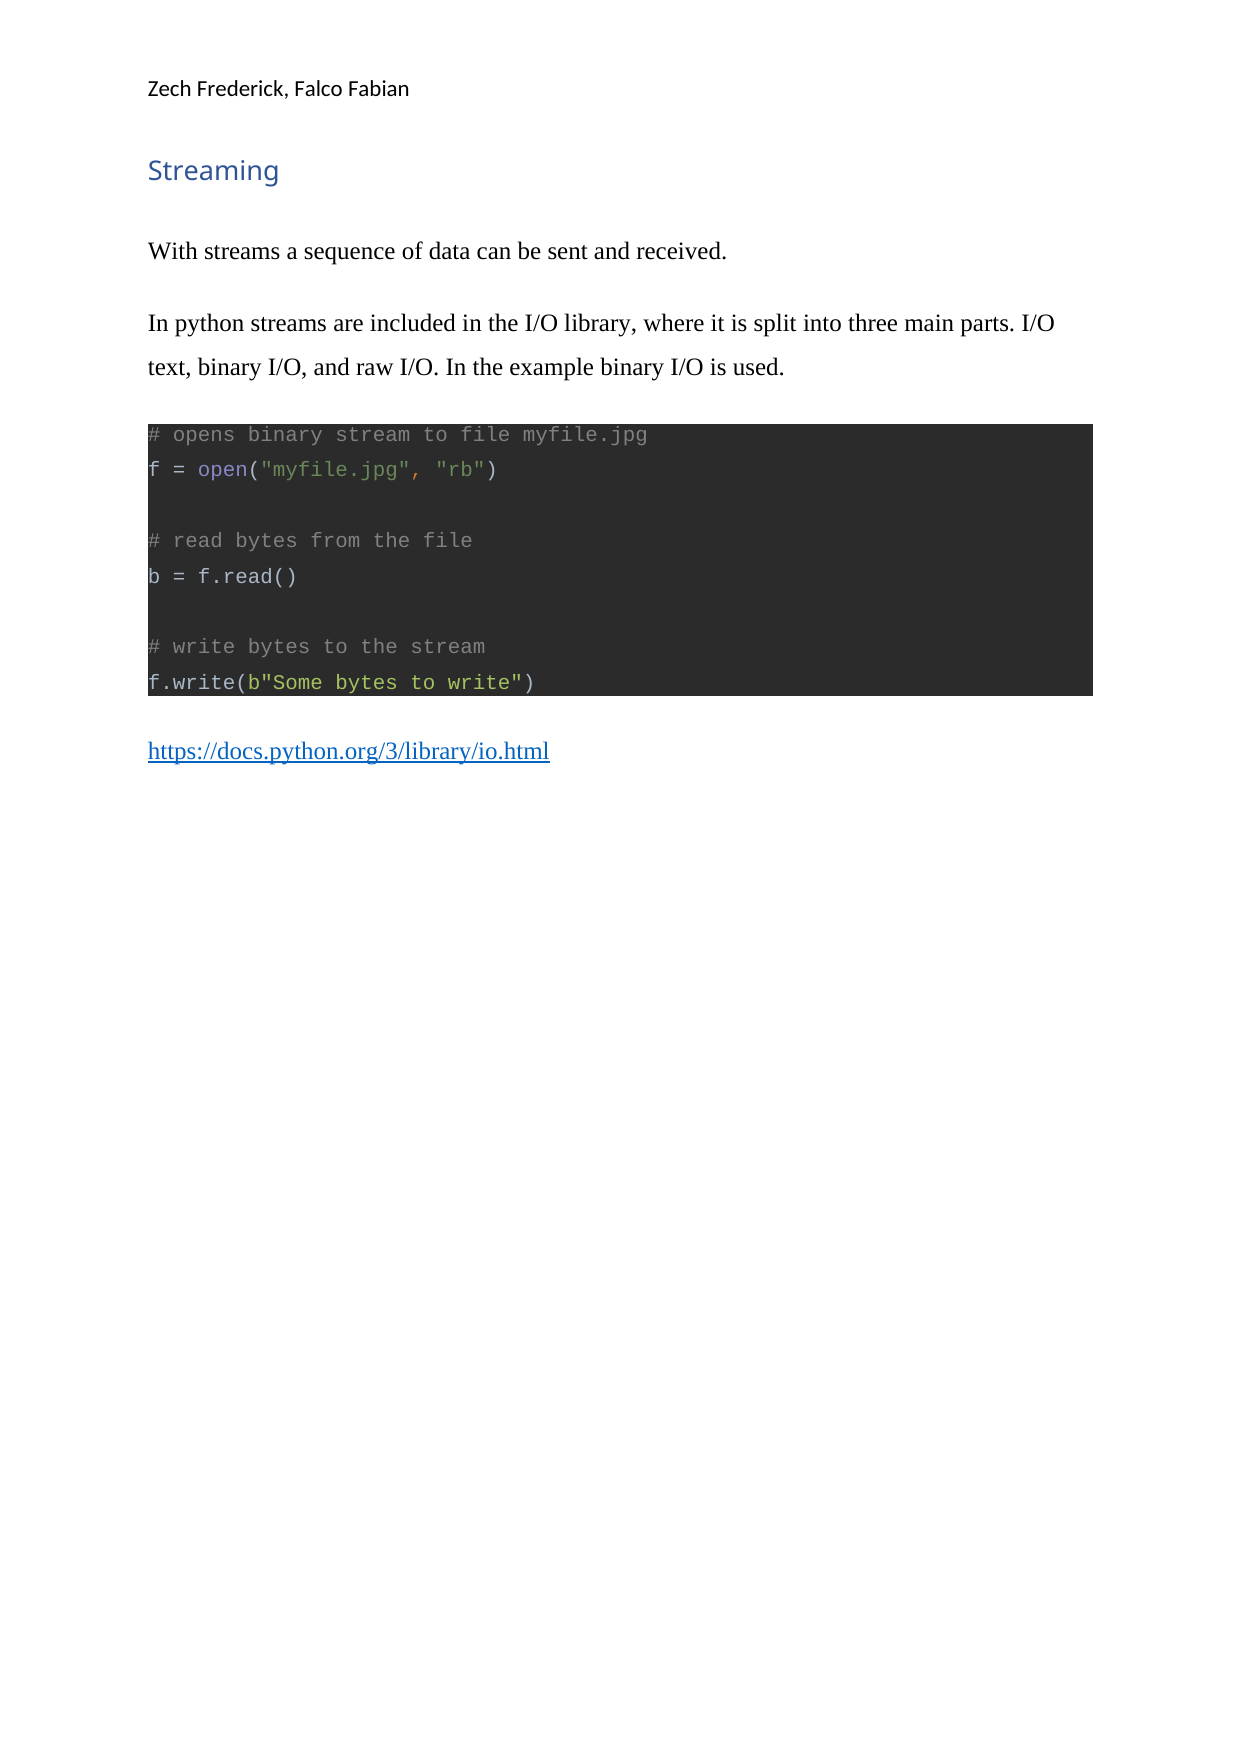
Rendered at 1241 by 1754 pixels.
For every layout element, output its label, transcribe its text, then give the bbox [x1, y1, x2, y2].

text # opens binary stream to file myfile.jpg f = open("myfile.jpg", "rb") # read bytes from the file b = f.read() # write bytes to the stream f.write(b"Some bytes to write") [148, 424, 1093, 696]
text https://docs.python.org/3/library/io.html [148, 736, 1093, 765]
text With streams a sequence of data can be sent and received. [148, 236, 1093, 265]
text In python streams are included in the I/O library, where it is split into three main parts. I/O text, binary I/O, and raw I/O. In the example binary I/O is used. [148, 308, 1093, 380]
subtitle Streaming [148, 152, 1093, 189]
